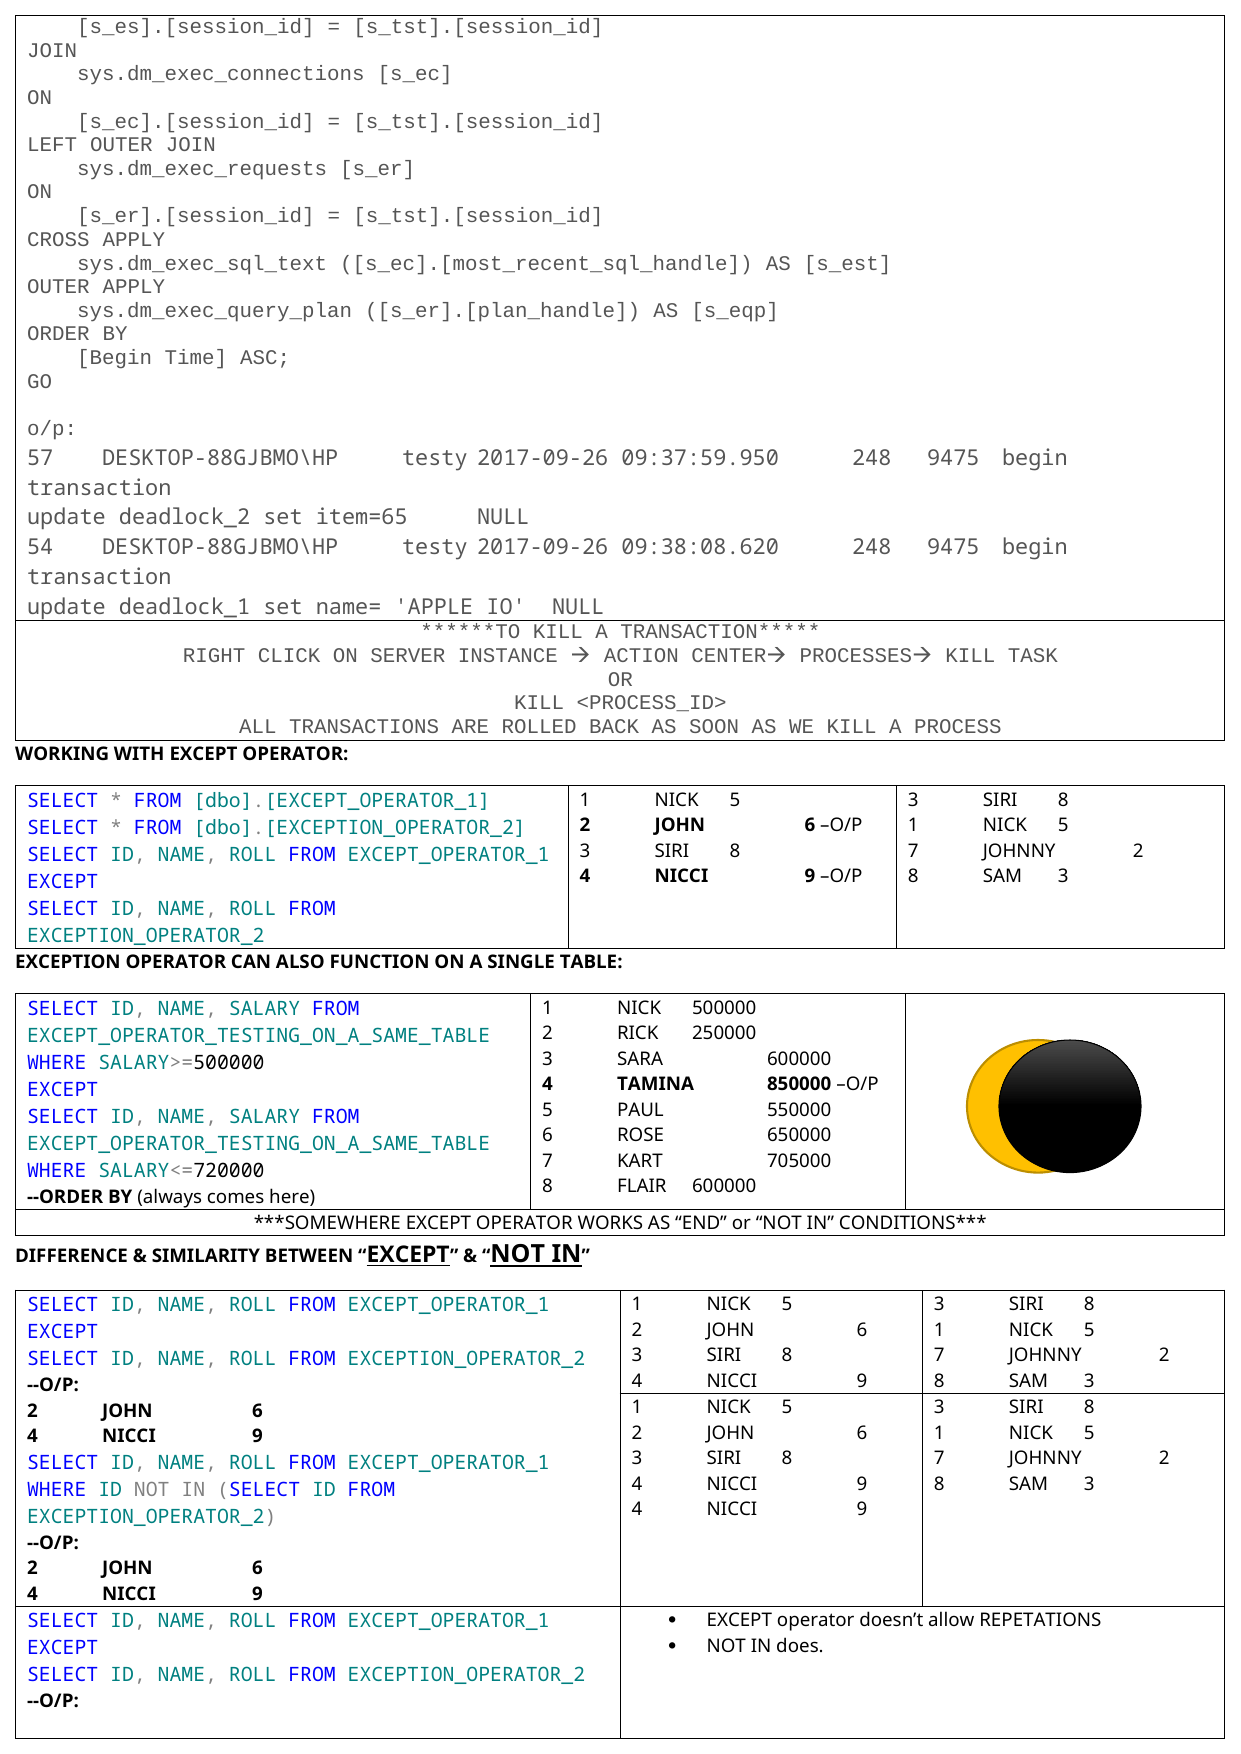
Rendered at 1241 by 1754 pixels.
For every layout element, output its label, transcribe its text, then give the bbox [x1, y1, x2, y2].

table_header 1 NICK 5 2 JOHN 6 –O/P 3 SIRI 8 4 NICCI 9 –O/P [569, 786, 896, 948]
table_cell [16, 16, 1224, 620]
text EXCEPTION OPERATOR CAN ALSO FUNCTION ON A SINGLE TABLE: [15, 949, 1225, 974]
table_cell 1 NICK 5 2 JOHN 6 3 SIRI 8 4 NICCI 9 4 NICCI 9 [621, 1394, 922, 1606]
text WORKING WITH EXCEPT OPERATOR: [15, 741, 1225, 766]
table_header [906, 994, 1224, 1208]
table_header 1 NICK 5 2 JOHN 6 3 SIRI 8 4 NICCI 9 [621, 1291, 922, 1393]
table_header 3 SIRI 8 1 NICK 5 7 JOHNNY 2 8 SAM 3 [897, 786, 1224, 948]
table_header 3 SIRI 8 1 NICK 5 7 JOHNNY 2 8 SAM 3 [923, 1291, 1224, 1393]
table_header SELECT ID, NAME, ROLL FROM EXCEPT_OPERATOR_1 EXCEPT SELECT ID, NAME, ROLL FROM EXCEPTION_OPERATOR_2 --O/P: 2 JOHN 6 4 NICCI 9 SELECT ID, NAME, ROLL FROM EXCEPT_OPERATOR_1 WHERE ID NOT IN (SELECT ID FROM EXCEPTION_OPERATOR_2) --O/P: 2 JOHN 6 4 NICCI 9 [16, 1291, 620, 1606]
table_header SELECT ID, NAME, SALARY FROM EXCEPT_OPERATOR_TESTING_ON_A_SAME_TABLE WHERE SALARY>=500000 EXCEPT SELECT ID, NAME, SALARY FROM EXCEPT_OPERATOR_TESTING_ON_A_SAME_TABLE WHERE SALARY<=720000 --ORDER BY (always comes here) [16, 994, 530, 1208]
text DIFFERENCE & SIMILARITY BETWEEN “EXCEPT” & “NOT IN” [15, 1236, 1225, 1270]
table_cell ******TO KILL A TRANSACTION***** RIGHT CLICK ON SERVER INSTANCE ACTION CENTER PROCESSES KILL TASK OR KILL <PROCESS_ID> ALL TRANSACTIONS ARE ROLLED BACK AS SOON AS WE KILL A PROCESS [16, 621, 1224, 740]
table_header 1 NICK 500000 2 RICK 250000 3 SARA 600000 4 TAMINA 850000 –O/P 5 PAUL 550000 6 ROSE 650000 7 KART 705000 8 FLAIR 600000 [531, 994, 905, 1208]
table_header SELECT * FROM [dbo].[EXCEPT_OPERATOR_1] SELECT * FROM [dbo].[EXCEPTION_OPERATOR_2] SELECT ID, NAME, ROLL FROM EXCEPT_OPERATOR_1 EXCEPT SELECT ID, NAME, ROLL FROM EXCEPTION_OPERATOR_2 [16, 786, 568, 948]
table_cell ***SOMEWHERE EXCEPT OPERATOR WORKS AS “END” or “NOT IN” CONDITIONS*** [16, 1210, 1224, 1235]
table_cell 3 SIRI 8 1 NICK 5 7 JOHNNY 2 8 SAM 3 [923, 1394, 1224, 1606]
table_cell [16, 1607, 620, 1738]
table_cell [621, 1607, 1224, 1738]
